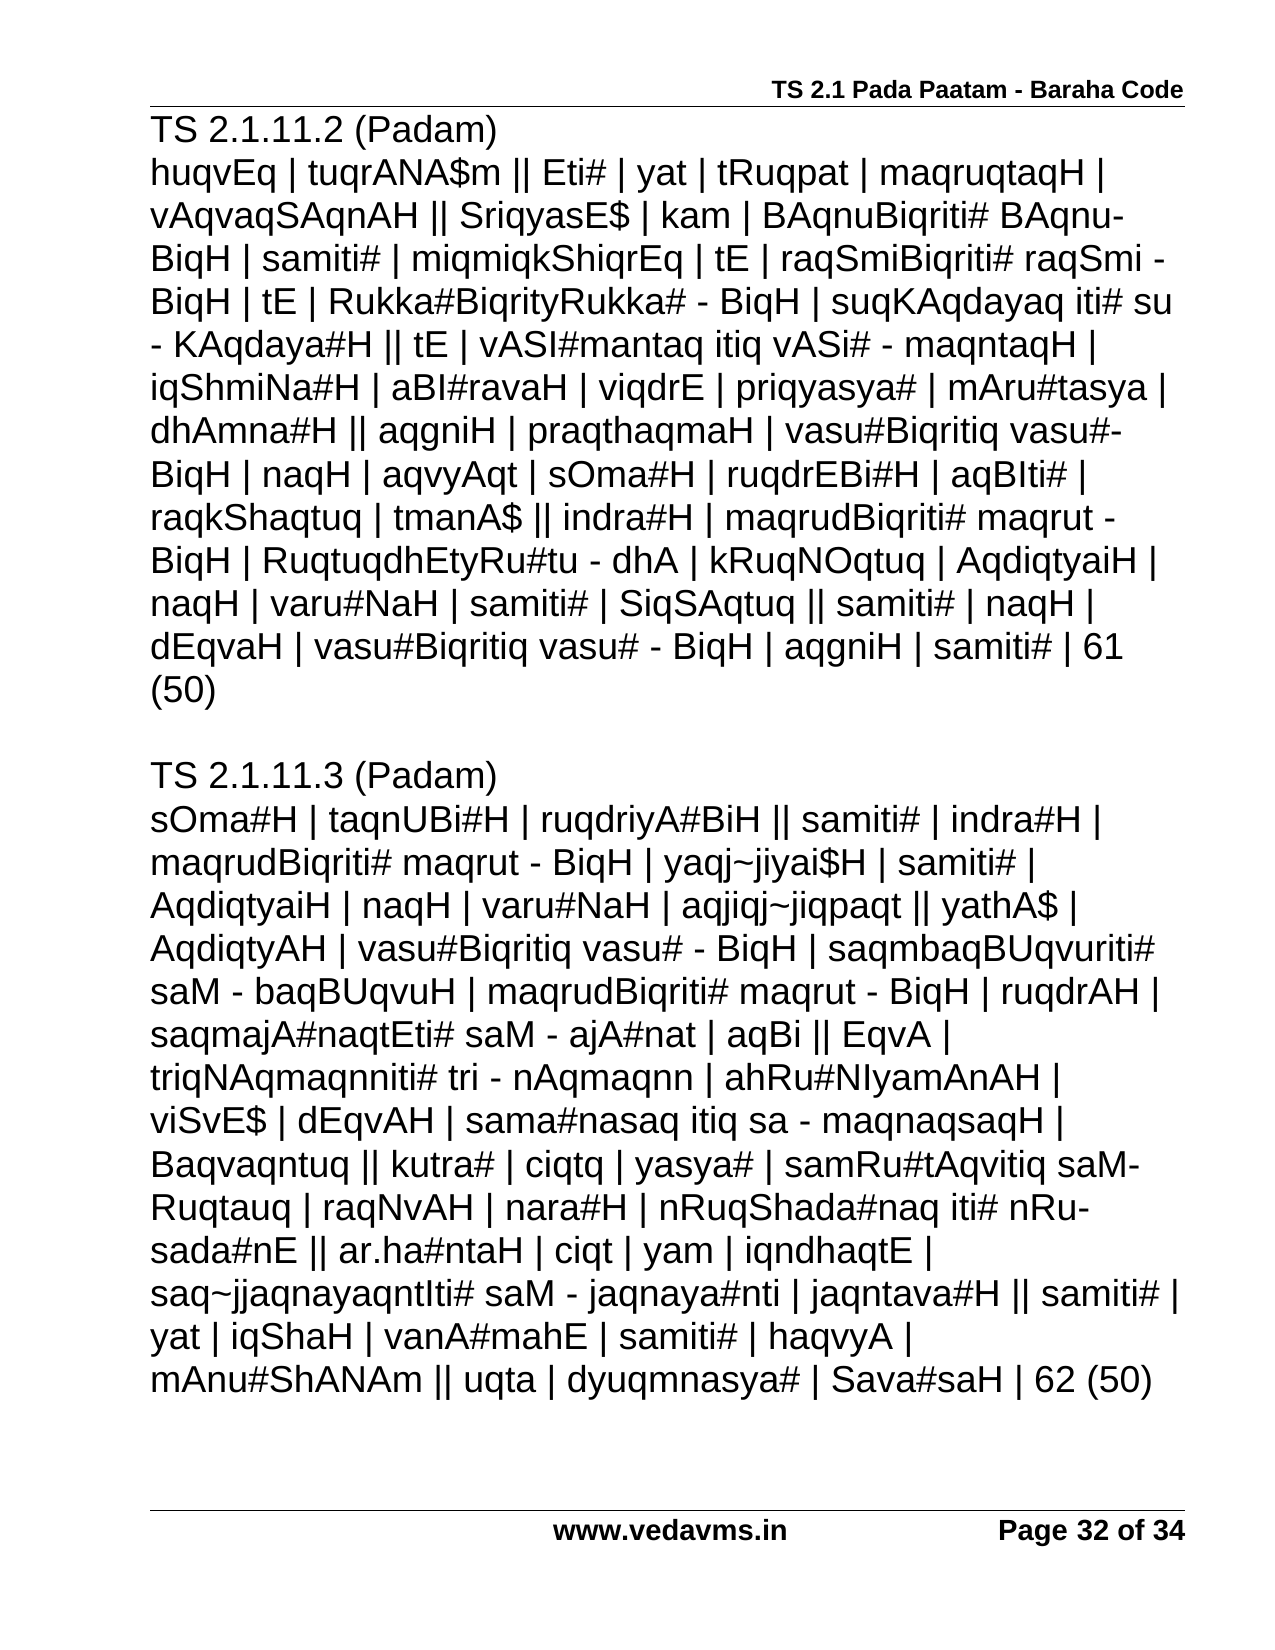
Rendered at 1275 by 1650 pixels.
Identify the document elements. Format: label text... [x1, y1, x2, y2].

text TS 2.1.11.3 (Padam) [150, 754, 1185, 797]
text huqvEq | tuqrANA$m || Eti# | yat | tRuqpat | maqruqtaqH | vAqvaqSAqnAH || SriqyasE$ | kam | BAqnuBiqriti# BAqnu-BiqH | samiti# | miqmiqkShiqrEq | tE | raqSmiBiqriti# raqSmi - BiqH | tE | Rukka#BiqrityRukka# - BiqH | suqKAqdayaq iti# su - KAqdaya#H || tE | vASI#mantaq itiq vASi# - maqntaqH | iqShmiNa#H | aBI#ravaH | viqdrE | priqyasya# | mAru#tasya | dhAmna#H || aqgniH | praqthaqmaH | vasu#Biqritiq vasu#-BiqH | naqH | aqvyAqt | sOma#H | ruqdrEBi#H | aqBIti# | raqkShaqtuq | tmanA$ || indra#H | maqrudBiqriti# maqrut - BiqH | RuqtuqdhEtyRu#tu - dhA | kRuqNOqtuq | AqdiqtyaiH | naqH | varu#NaH | samiti# | SiqSAqtuq || samiti# | naqH | dEqvaH | vasu#Biqritiq vasu# - BiqH | aqgniH | samiti# | 61 (50) [150, 150, 1185, 711]
text sOma#H | taqnUBi#H | ruqdriyA#BiH || samiti# | indra#H | maqrudBiqriti# maqrut - BiqH | yaqj~jiyai$H | samiti# | AqdiqtyaiH | naqH | varu#NaH | aqjiqj~jiqpaqt || yathA$ | AqdiqtyAH | vasu#Biqritiq vasu# - BiqH | saqmbaqBUqvuriti# saM - baqBUqvuH | maqrudBiqriti# maqrut - BiqH | ruqdrAH | saqmajA#naqtEti# saM - ajA#nat | aqBi || EqvA | triqNAqmaqnniti# tri - nAqmaqnn | ahRu#NIyamAnAH | viSvE$ | dEqvAH | sama#nasaq itiq sa - maqnaqsaqH | Baqvaqntuq || kutra# | ciqtq | yasya# | samRu#tAqvitiq saM-Ruqtauq | raqNvAH | nara#H | nRuqShada#naq iti# nRu-sada#nE || ar.ha#ntaH | ciqt | yam | iqndhaqtE | saq~jjaqnayaqntIti# saM - jaqnaya#nti | jaqntava#H || samiti# | yat | iqShaH | vanA#mahE | samiti# | haqvyA | mAnu#ShANAm || uqta | dyuqmnasya# | Sava#saH | 62 (50) [150, 797, 1185, 1401]
text TS 2.1.11.2 (Padam) [150, 107, 1185, 150]
